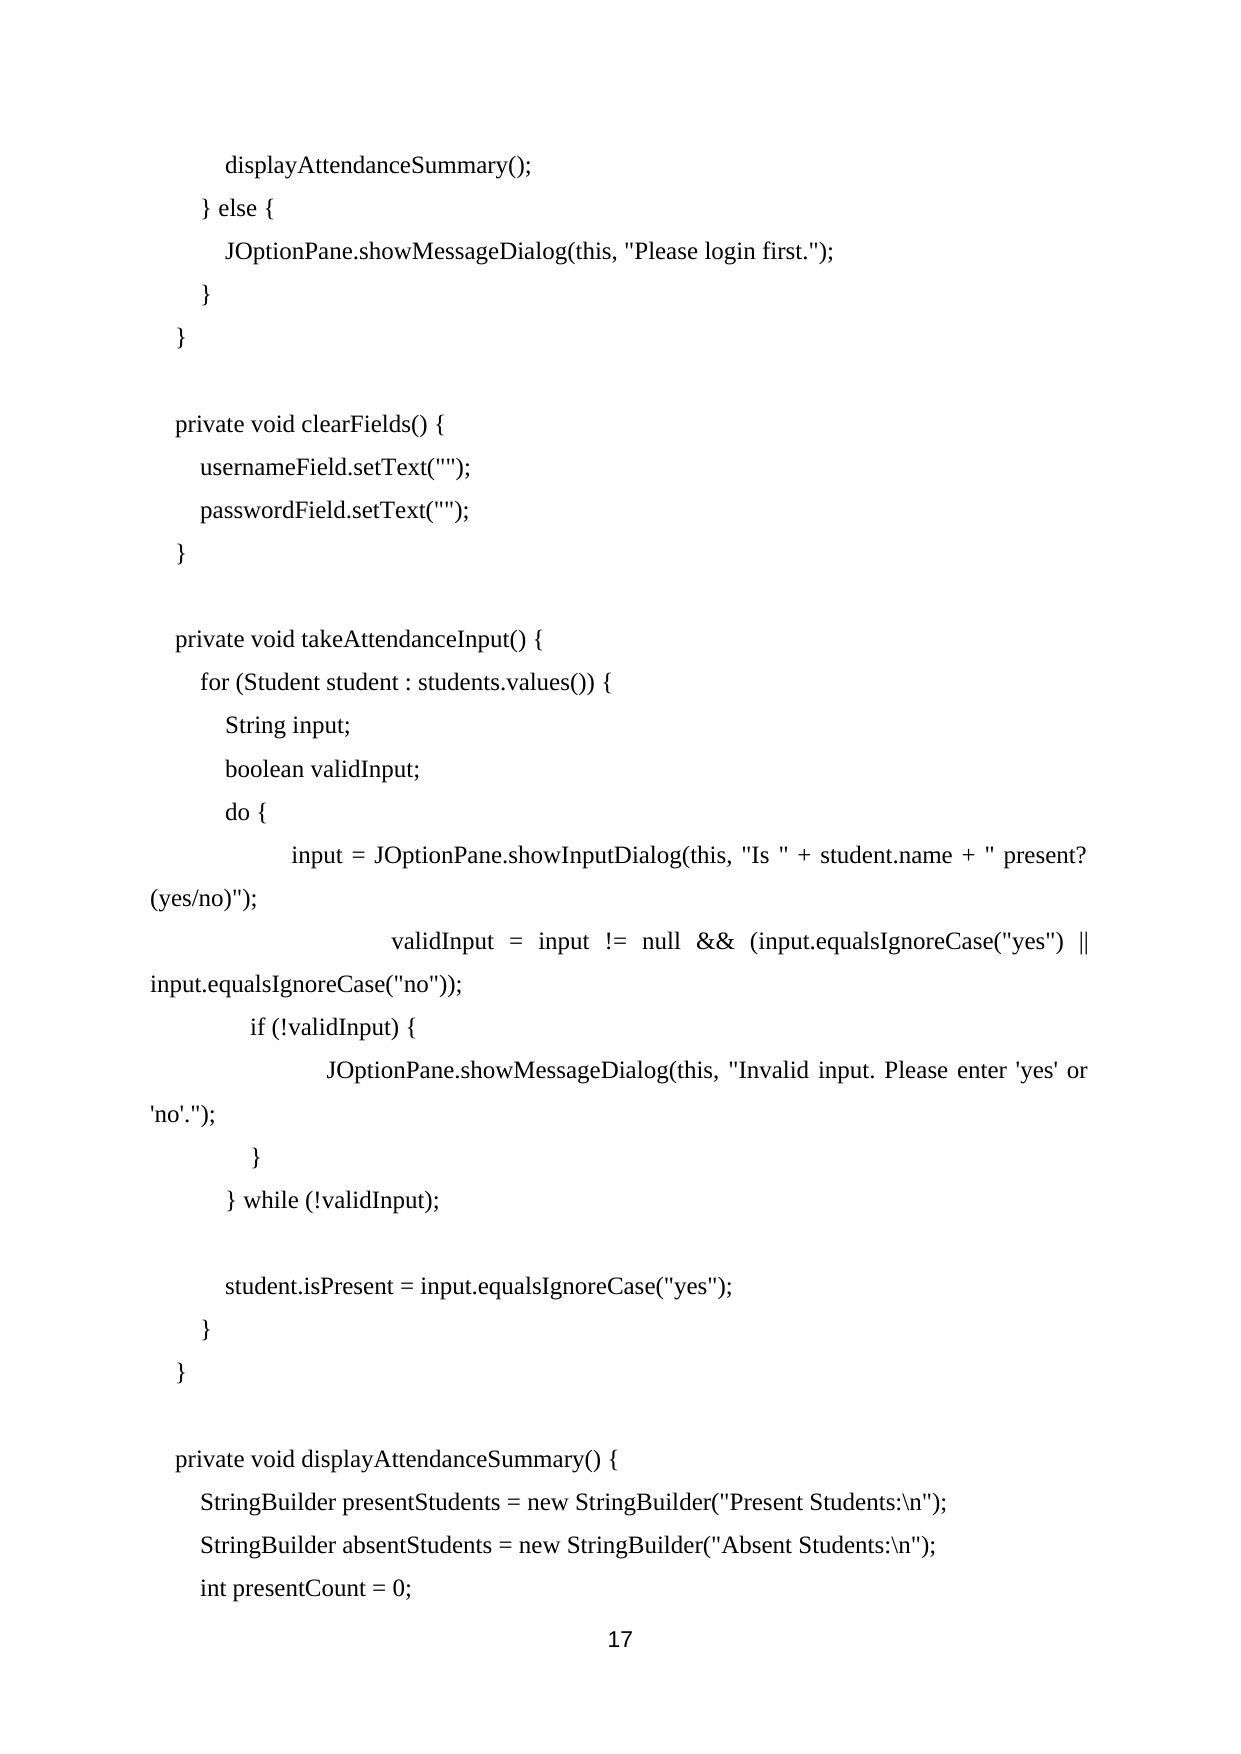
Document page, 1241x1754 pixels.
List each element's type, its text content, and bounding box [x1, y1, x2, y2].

text private void clearFields() { [150, 409, 1090, 437]
text validInput = input != null && (input.equalsIgnoreCase("yes") || input.equalsIgnoreCase("no")); [150, 926, 1090, 998]
text StringBuilder absentStudents = new StringBuilder("Absent Students:\n"); [150, 1530, 1090, 1559]
text int presentCount = 0; [150, 1573, 1090, 1602]
text student.isPresent = input.equalsIgnoreCase("yes"); [150, 1271, 1090, 1300]
text do { [150, 797, 1090, 826]
text private void displayAttendanceSummary() { [150, 1444, 1090, 1472]
text } [150, 1142, 1090, 1171]
text } [150, 279, 1090, 308]
text private void takeAttendanceInput() { [150, 624, 1090, 653]
text JOptionPane.showMessageDialog(this, "Please login first."); [150, 236, 1090, 265]
text } [150, 1314, 1090, 1343]
text for (Student student : students.values()) { [150, 667, 1090, 696]
text } [150, 1357, 1090, 1386]
text } [150, 322, 1090, 351]
text } while (!validInput); [150, 1185, 1090, 1214]
text passwordField.setText(""); [150, 495, 1090, 524]
text } [150, 538, 1090, 567]
text JOptionPane.showMessageDialog(this, "Invalid input. Please enter 'yes' or 'no'."); [150, 1056, 1090, 1127]
text } else { [150, 193, 1090, 222]
text if (!validInput) { [150, 1012, 1090, 1041]
text displayAttendanceSummary(); [150, 150, 1090, 179]
text StringBuilder presentStudents = new StringBuilder("Present Students:\n"); [150, 1487, 1090, 1516]
text input = JOptionPane.showInputDialog(this, "Is " + student.name + " present? (yes/no)"); [150, 840, 1090, 912]
text usernameField.setText(""); [150, 452, 1090, 481]
text String input; [150, 711, 1090, 739]
text boolean validInput; [150, 754, 1090, 782]
